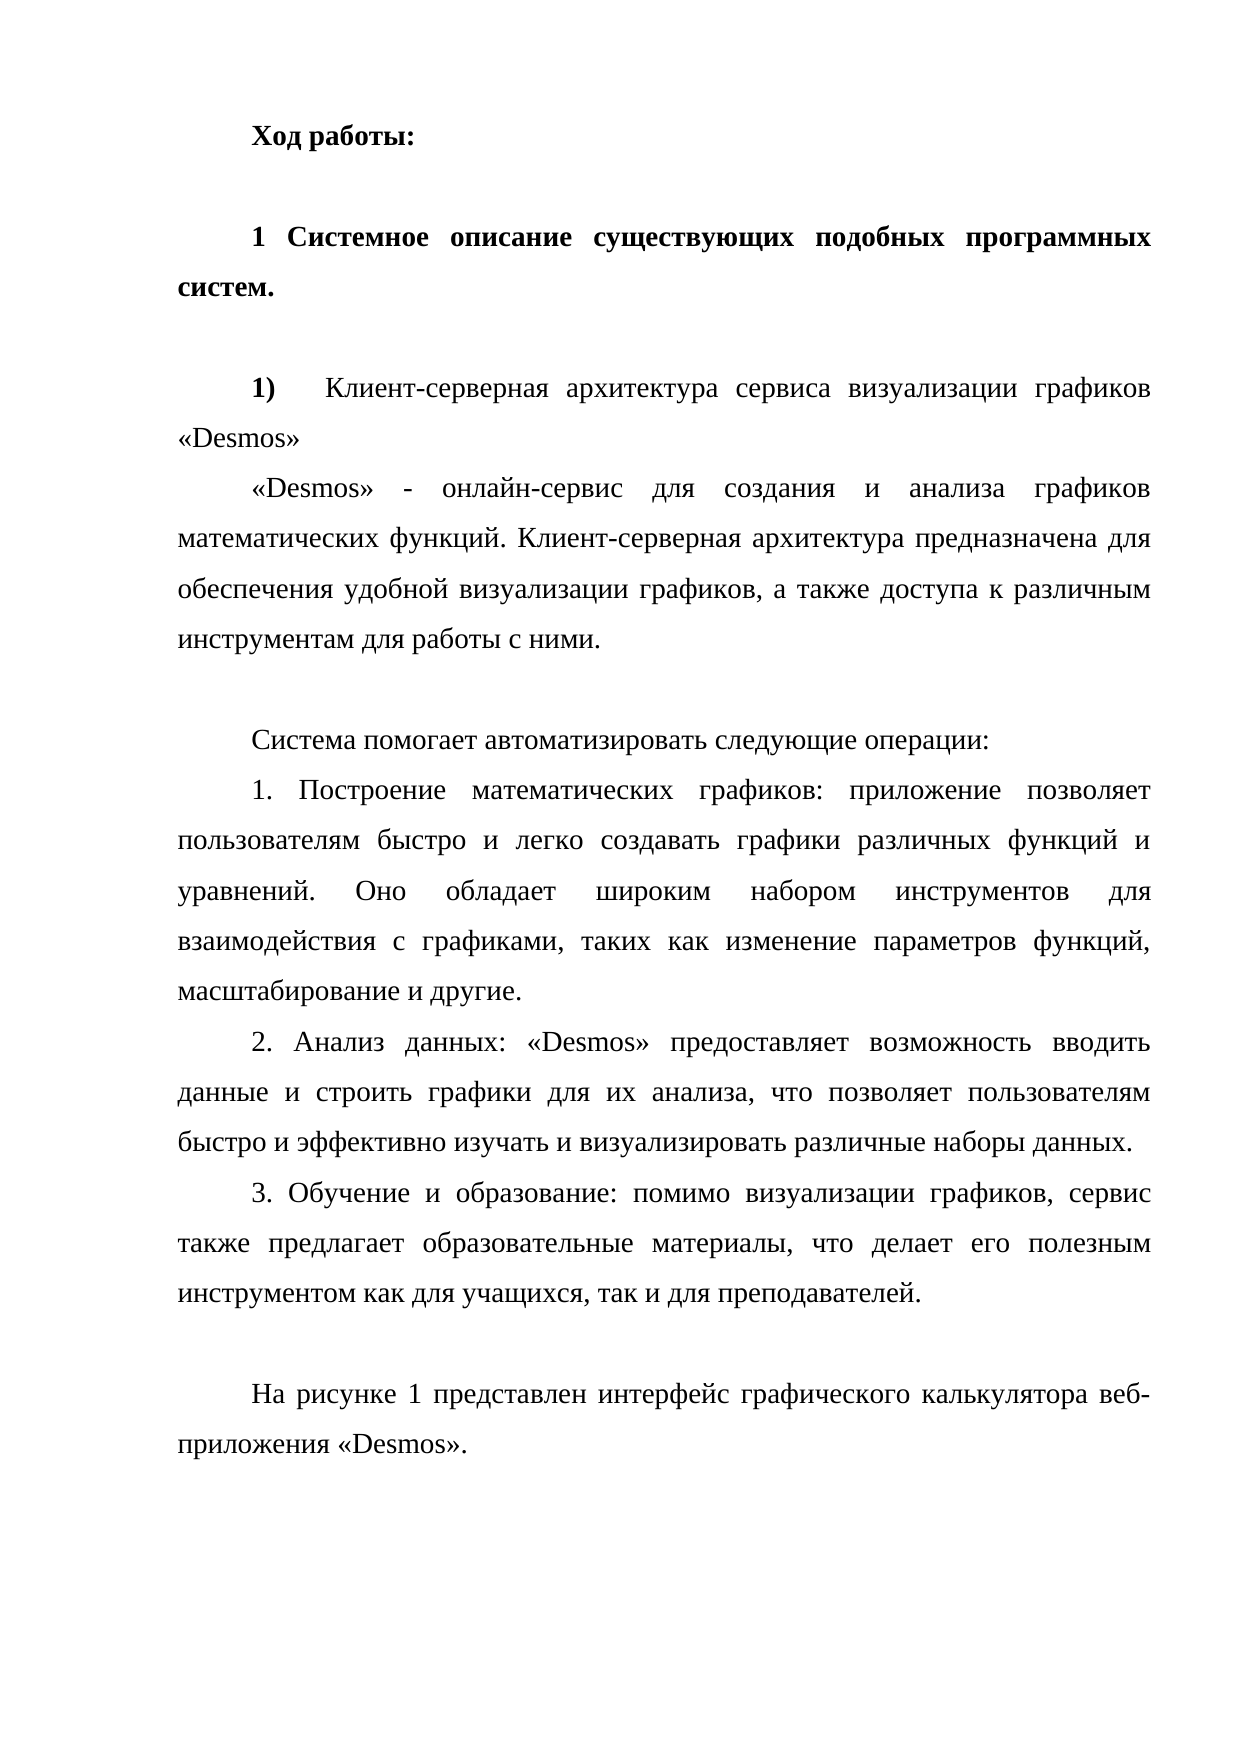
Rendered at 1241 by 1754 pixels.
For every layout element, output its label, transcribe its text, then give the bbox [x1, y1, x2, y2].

text Ход работы: [177, 118, 1152, 152]
text 1. Построение математических графиков: приложение позволяет пользователям быстро и легко создавать графики различных функций и уравнений. Оно обладает широким набором инструментов для взаимодействия с графиками, таких как изменение параметров функций, масштабирование и другие. [177, 772, 1152, 1007]
text 1 Системное описание существующих подобных программных систем. [177, 219, 1152, 303]
text «Desmos» - онлайн-сервис для создания и анализа графиков математических функций. Клиент-серверная архитектура предназначена для обеспечения удобной визуализации графиков, а также доступа к различным инструментам для работы с ними. [177, 470, 1152, 655]
list Клиент-серверная архитектура сервиса визуализации графиков «Desmos» [177, 370, 1152, 453]
text 2. Анализ данных: «Desmos» предоставляет возможность вводить данные и строить графики для их анализа, что позволяет пользователям быстро и эффективно изучать и визуализировать различные наборы данных. [177, 1024, 1152, 1158]
text 3. Обучение и образование: помимо визуализации графиков, сервис также предлагает образовательные материалы, что делает его полезным инструментом как для учащихся, так и для преподавателей. [177, 1175, 1152, 1309]
text На рисунке 1 представлен интерфейс графического калькулятора веб-приложения «Desmos». [177, 1376, 1152, 1460]
text Система помогает автоматизировать следующие операции: [177, 722, 1152, 755]
